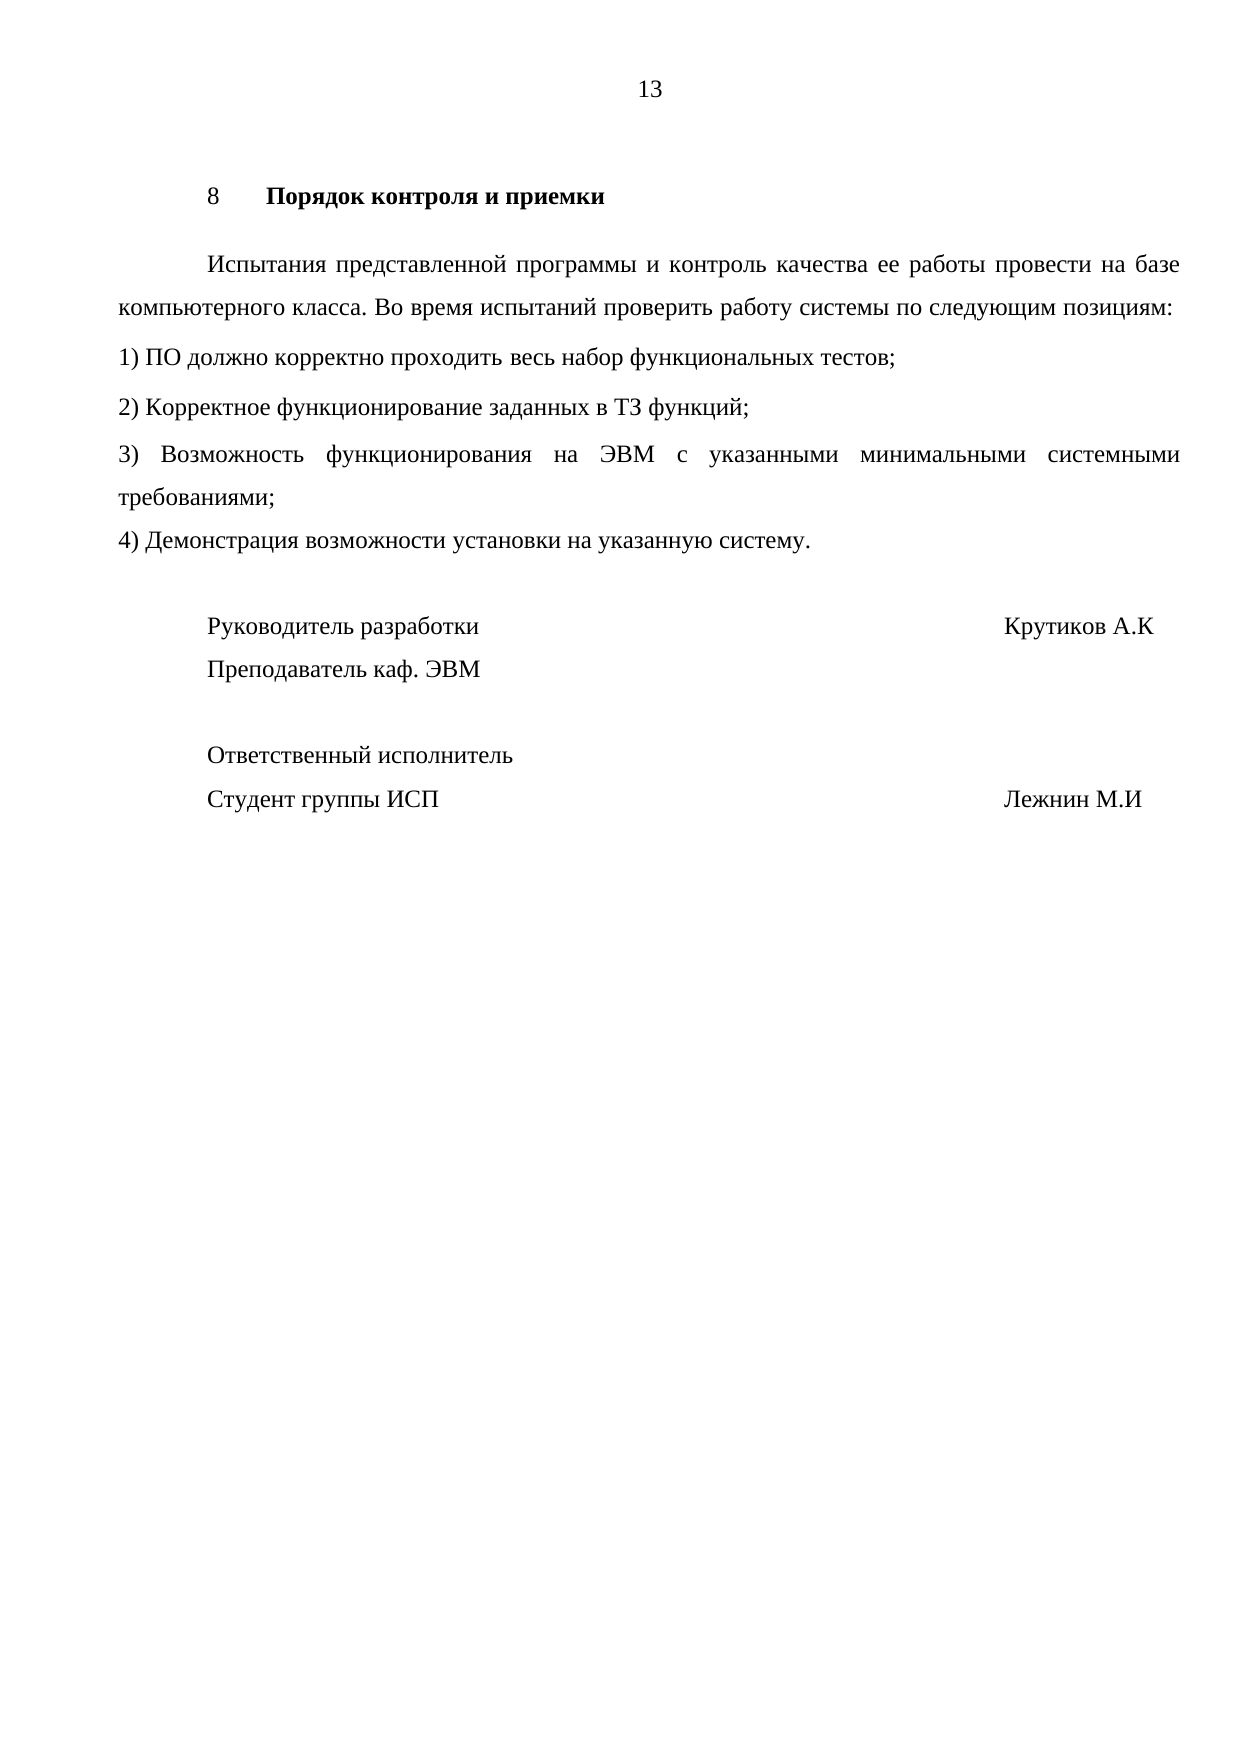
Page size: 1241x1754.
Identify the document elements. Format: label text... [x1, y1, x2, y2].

text Студент группы ИСП Лежнин М.И [118, 784, 1181, 812]
text Руководитель разработки Крутиков А.К [118, 611, 1181, 640]
text Испытания представленной программы и контроль качества ее работы провести на базе компьютерного класса. Во время испытаний проверить работу системы по следующим позициям: 1) ПО должно корректно проходить весь набор функциональных тестов; [118, 249, 1181, 372]
subtitle Порядок контроля и приемки [118, 181, 1181, 210]
text Преподаватель каф. ЭВМ [118, 654, 1181, 683]
text 4) Демонстрация возможности установки на указанную систему. [118, 525, 1181, 554]
text 2) Корректное функционирование заданных в ТЗ функций; [118, 388, 1181, 422]
text 3) Возможность функционирования на ЭВМ с указанными минимальными системными требованиями; [118, 439, 1181, 511]
text Ответственный исполнитель [118, 741, 1181, 769]
